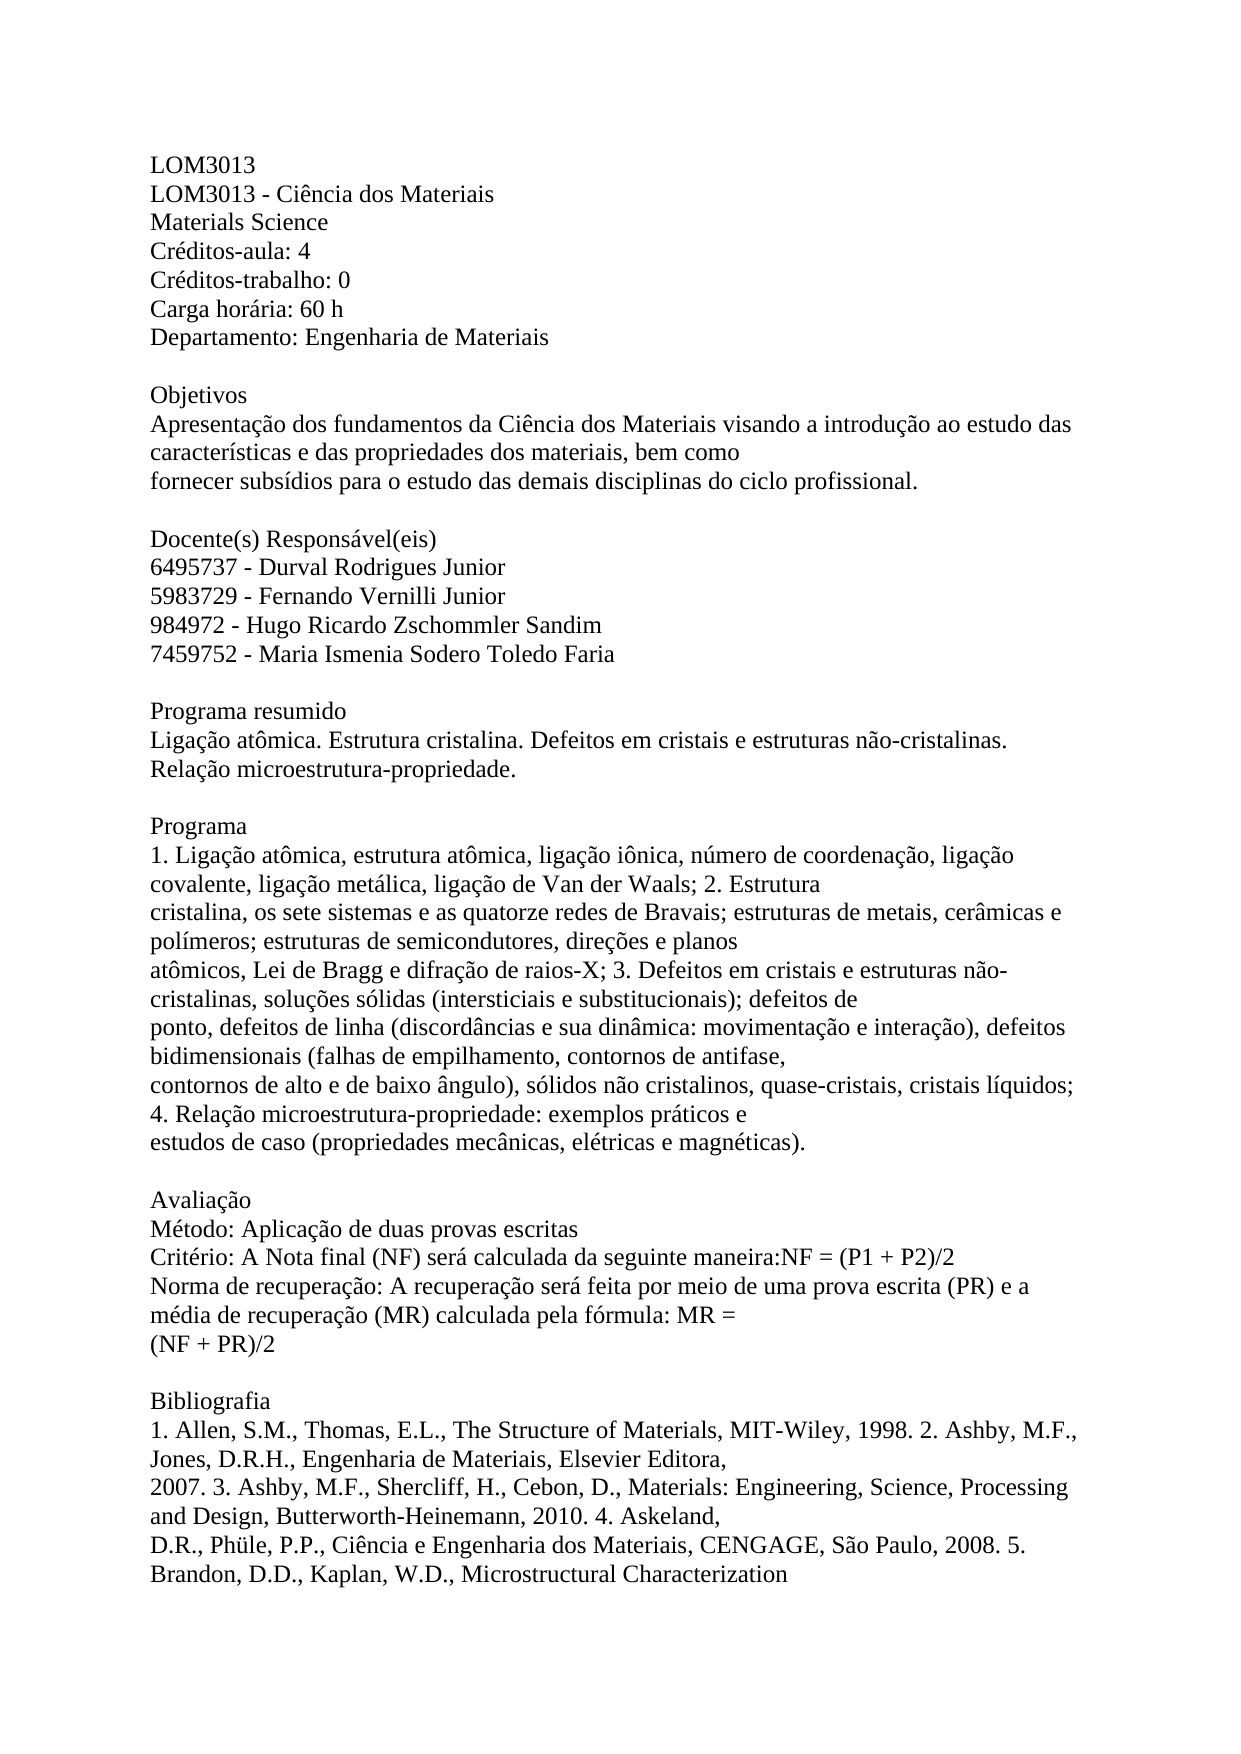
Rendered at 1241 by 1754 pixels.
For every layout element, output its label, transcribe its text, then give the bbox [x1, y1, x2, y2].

text contornos de alto e de baixo ângulo), sólidos não cristalinos, quase-cristais, cristais líquidos; 4. Relação microestrutura-propriedade: exemplos práticos e [150, 1070, 1090, 1127]
text Norma de recuperação: A recuperação será feita por meio de uma prova escrita (PR) e a média de recuperação (MR) calculada pela fórmula: MR = [150, 1271, 1090, 1329]
text 7459752 - Maria Ismenia Sodero Toledo Faria [150, 639, 1090, 667]
text Programa [150, 811, 1090, 840]
text Apresentação dos fundamentos da Ciência dos Materiais visando a introdução ao estudo das características e das propriedades dos materiais, bem como [150, 409, 1090, 466]
text Ligação atômica. Estrutura cristalina. Defeitos em cristais e estruturas não-cristalinas. Relação microestrutura-propriedade. [150, 725, 1090, 782]
text fornecer subsídios para o estudo das demais disciplinas do ciclo profissional. [150, 466, 1090, 495]
text 2007. 3. Ashby, M.F., Shercliff, H., Cebon, D., Materials: Engineering, Science, Processing and Design, Butterworth-Heinemann, 2010. 4. Askeland, [150, 1472, 1090, 1530]
text (NF + PR)/2 [150, 1329, 1090, 1357]
text Materials Science [150, 207, 1090, 236]
text Créditos-aula: 4 [150, 236, 1090, 265]
text 5983729 - Fernando Vernilli Junior [150, 581, 1090, 610]
text Carga horária: 60 h [150, 294, 1090, 322]
text LOM3013 [150, 150, 1090, 179]
text Avaliação [150, 1185, 1090, 1214]
text Programa resumido [150, 696, 1090, 725]
text Docente(s) Responsável(eis) [150, 524, 1090, 552]
text Objetivos [150, 380, 1090, 409]
text atômicos, Lei de Bragg e difração de raios-X; 3. Defeitos em cristais e estruturas não-cristalinas, soluções sólidas (intersticiais e substitucionais); defeitos de [150, 955, 1090, 1012]
text Método: Aplicação de duas provas escritas [150, 1214, 1090, 1242]
text 6495737 - Durval Rodrigues Junior [150, 552, 1090, 581]
text D.R., Phüle, P.P., Ciência e Engenharia dos Materiais, CENGAGE, São Paulo, 2008. 5. Brandon, D.D., Kaplan, W.D., Microstructural Characterization [150, 1530, 1090, 1587]
text estudos de caso (propriedades mecânicas, elétricas e magnéticas). [150, 1127, 1090, 1156]
text cristalina, os sete sistemas e as quatorze redes de Bravais; estruturas de metais, cerâmicas e polímeros; estruturas de semicondutores, direções e planos [150, 897, 1090, 955]
text 1. Allen, S.M., Thomas, E.L., The Structure of Materials, MIT-Wiley, 1998. 2. Ashby, M.F., Jones, D.R.H., Engenharia de Materiais, Elsevier Editora, [150, 1415, 1090, 1472]
text ponto, defeitos de linha (discordâncias e sua dinâmica: movimentação e interação), defeitos bidimensionais (falhas de empilhamento, contornos de antifase, [150, 1012, 1090, 1070]
text Créditos-trabalho: 0 [150, 265, 1090, 294]
text Critério: A Nota final (NF) será calculada da seguinte maneira:NF = (P1 + P2)/2 [150, 1242, 1090, 1271]
text LOM3013 - Ciência dos Materiais [150, 179, 1090, 207]
text Bibliografia [150, 1386, 1090, 1415]
text 1. Ligação atômica, estrutura atômica, ligação iônica, número de coordenação, ligação covalente, ligação metálica, ligação de Van der Waals; 2. Estrutura [150, 840, 1090, 897]
text 984972 - Hugo Ricardo Zschommler Sandim [150, 610, 1090, 639]
text Departamento: Engenharia de Materiais [150, 322, 1090, 351]
